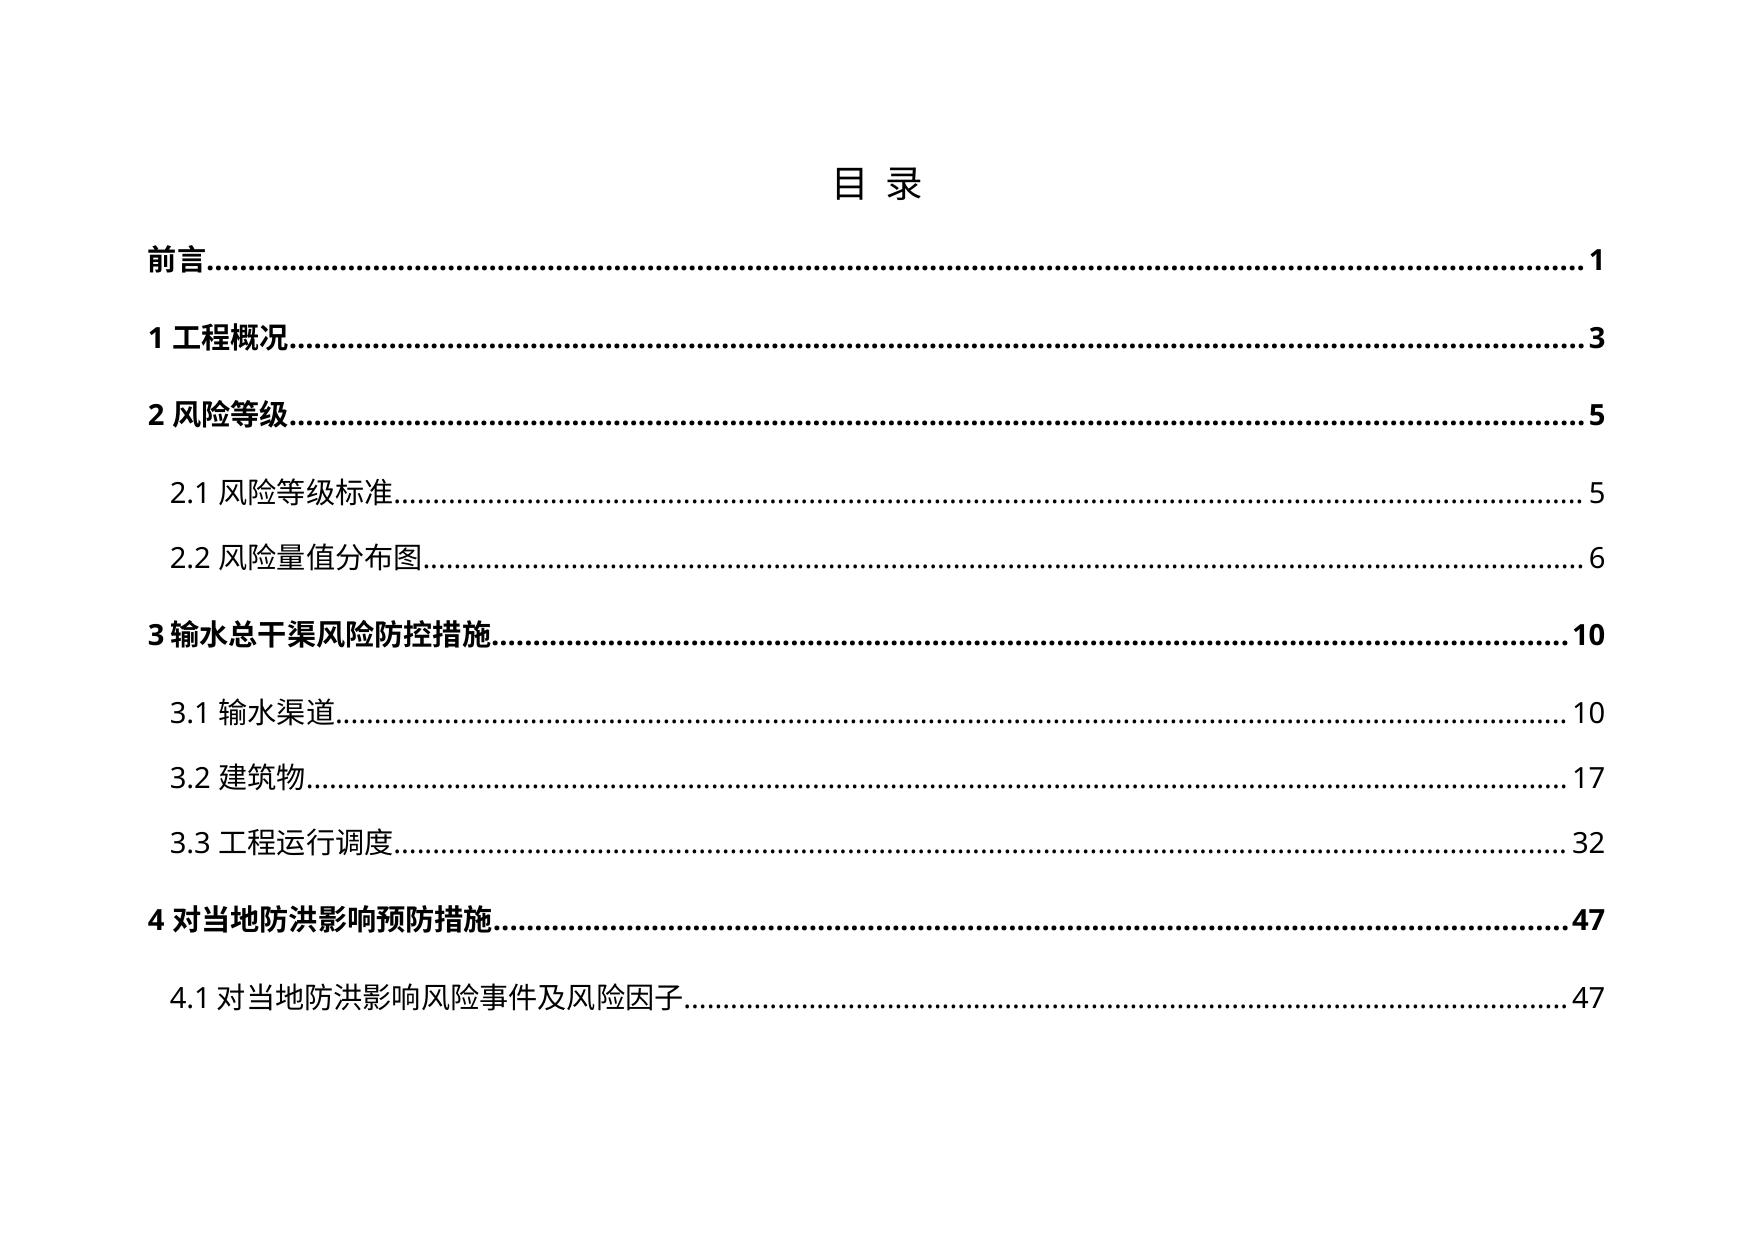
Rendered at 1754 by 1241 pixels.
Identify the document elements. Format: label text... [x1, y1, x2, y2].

text 3输水总干渠风险防控措施 10 [148, 601, 1606, 666]
text 2 风险等级 5 [148, 381, 1606, 446]
text 2.1 风险等级标准 5 [169, 458, 1606, 523]
text 4.1对当地防洪影响风险事件及风险因子 47 [169, 963, 1606, 1028]
text 3.2 建筑物 17 [169, 743, 1606, 808]
text 前言 1 [148, 226, 1606, 291]
text 3.1 输水渠道 10 [169, 678, 1606, 743]
text 2.2 风险量值分布图 6 [169, 523, 1606, 588]
text 1 工程概况 3 [148, 303, 1606, 368]
text 目 录 [148, 148, 1606, 213]
text 3.3 工程运行调度 32 [169, 808, 1606, 873]
text 4 对当地防洪影响预防措施 47 [148, 886, 1606, 951]
